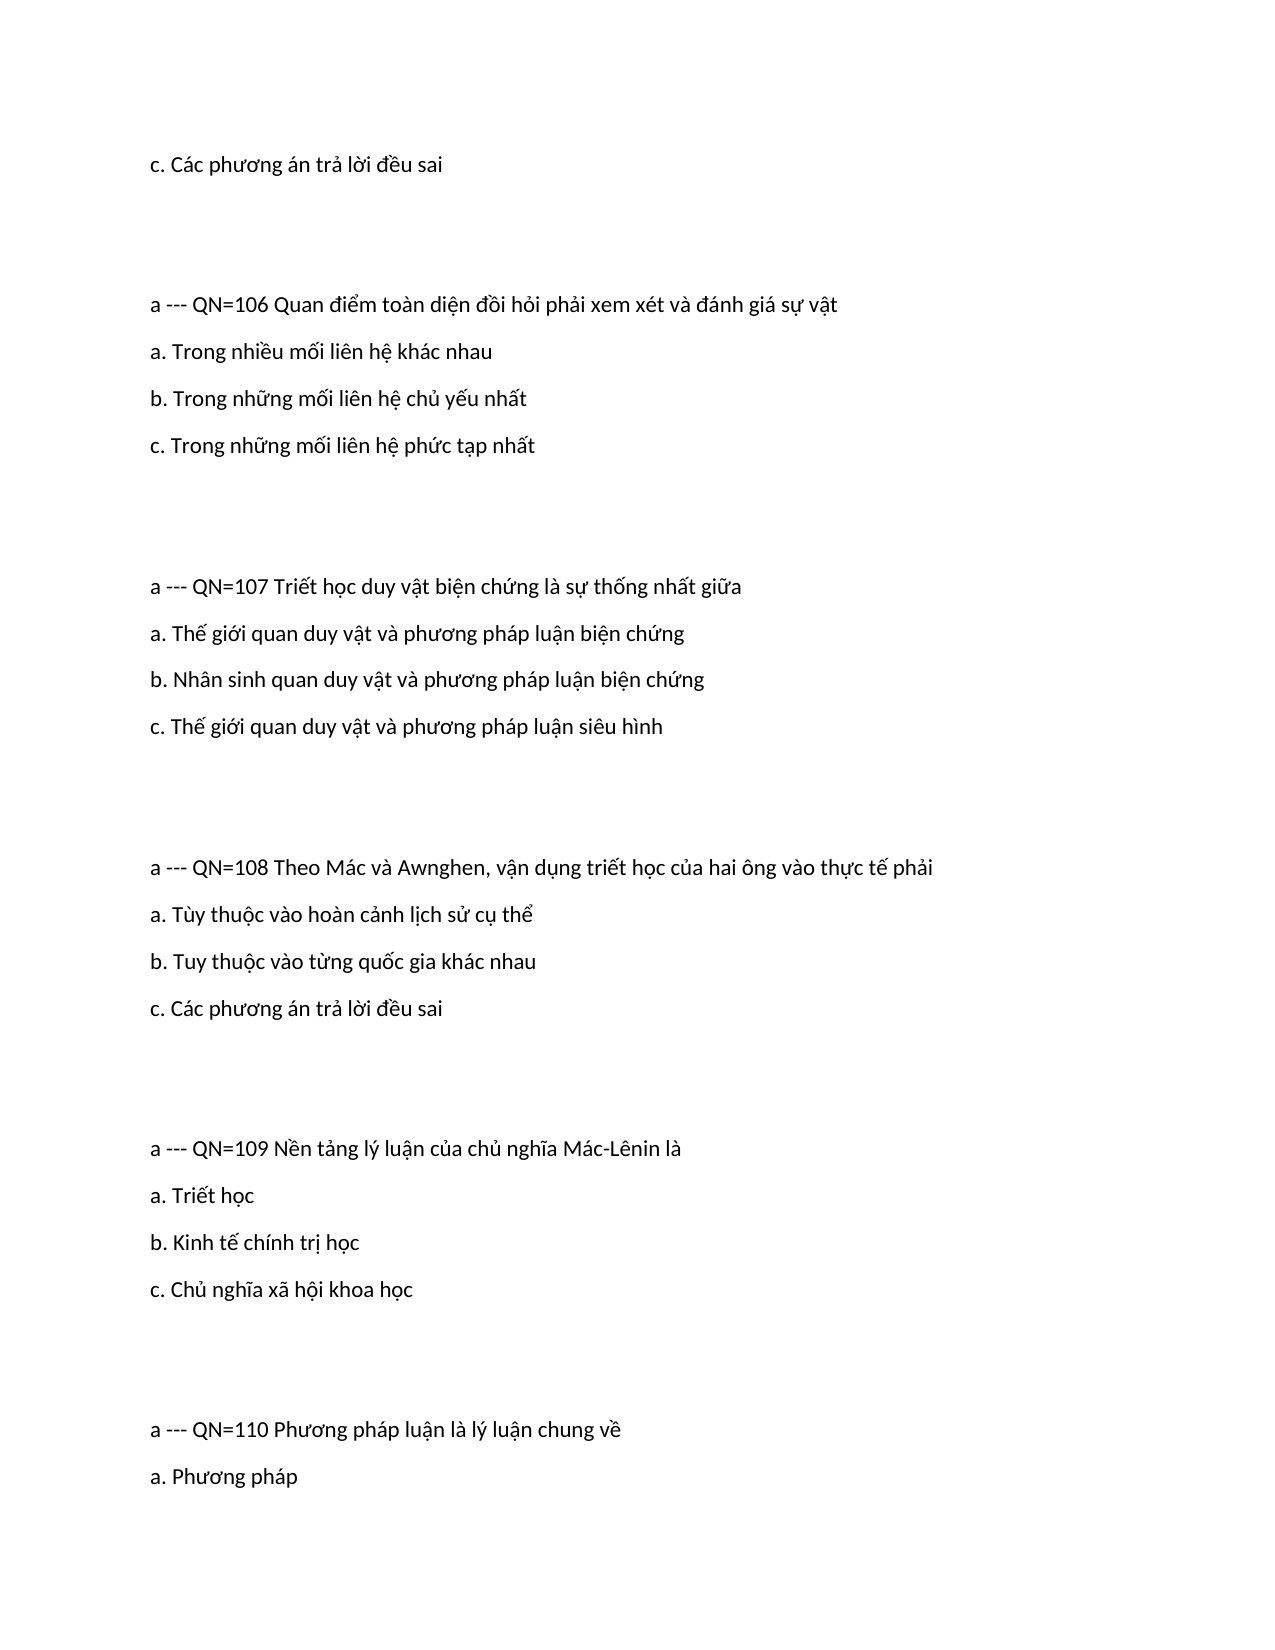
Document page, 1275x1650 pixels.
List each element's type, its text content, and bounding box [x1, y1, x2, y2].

text a. Tùy thuộc vào hoàn cảnh lịch sử cụ thể [150, 900, 1125, 928]
text c. Chủ nghĩa xã hội khoa học [150, 1275, 1125, 1303]
text a. Trong nhiều mối liên hệ khác nhau [150, 337, 1125, 366]
text a --- QN=110 Phương pháp luận là lý luận chung về [150, 1416, 1125, 1444]
text c. Thế giới quan duy vật và phương pháp luận siêu hình [150, 712, 1125, 741]
text c. Các phương án trả lời đều sai [150, 994, 1125, 1022]
text a --- QN=106 Quan điểm toàn diện đồi hỏi phải xem xét và đánh giá sự vật [150, 291, 1125, 319]
text c. Trong những mối liên hệ phức tạp nhất [150, 431, 1125, 459]
text b. Trong những mối liên hệ chủ yếu nhất [150, 384, 1125, 412]
text a --- QN=108 Theo Mác và Awnghen, vận dụng triết học của hai ông vào thực tế phải [150, 853, 1125, 881]
text b. Nhân sinh quan duy vật và phương pháp luận biện chứng [150, 666, 1125, 694]
text a --- QN=107 Triết học duy vật biện chứng là sự thống nhất giữa [150, 572, 1125, 600]
text a --- QN=109 Nền tảng lý luận của chủ nghĩa Mác-Lênin là [150, 1134, 1125, 1162]
text b. Kinh tế chính trị học [150, 1228, 1125, 1256]
text b. Tuy thuộc vào từng quốc gia khác nhau [150, 947, 1125, 975]
text a. Thế giới quan duy vật và phương pháp luận biện chứng [150, 619, 1125, 647]
text a. Triết học [150, 1181, 1125, 1209]
text a. Phương pháp [150, 1462, 1125, 1491]
text c. Các phương án trả lời đều sai [150, 150, 1125, 178]
